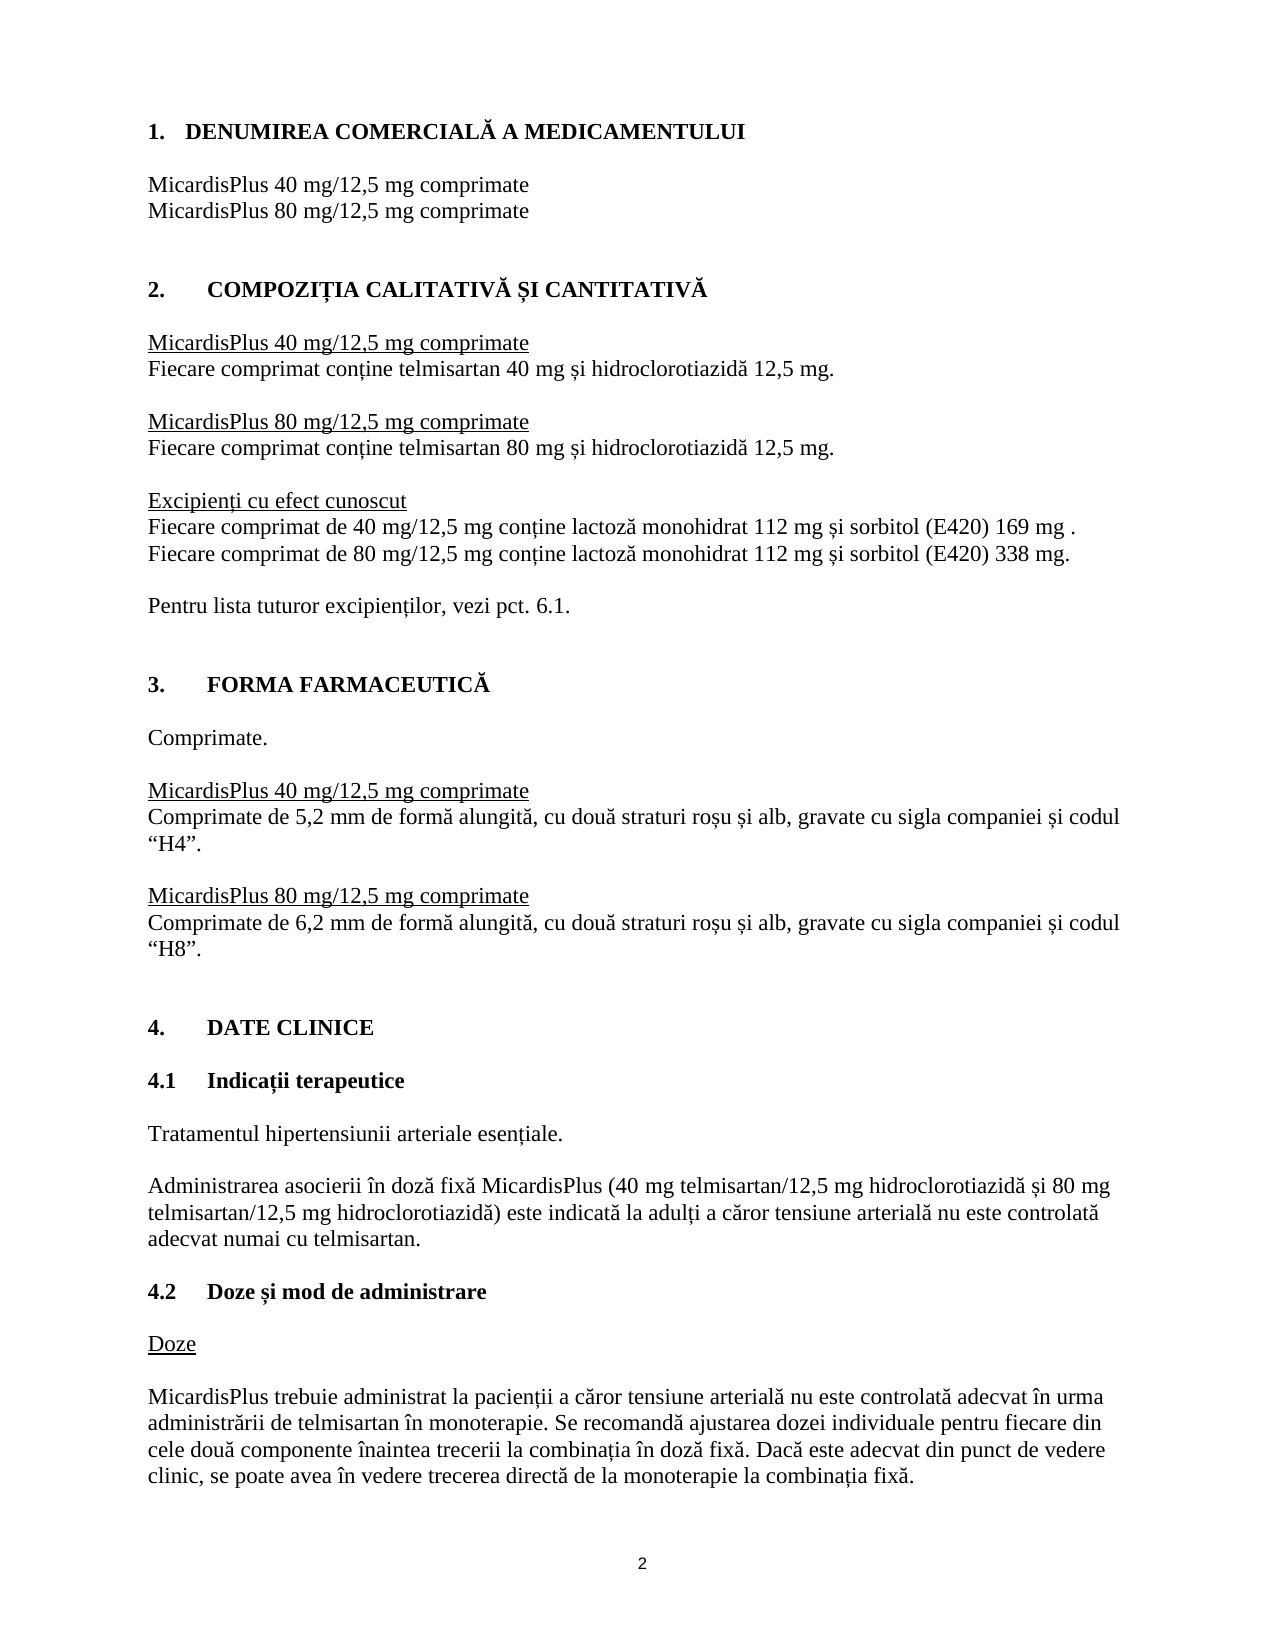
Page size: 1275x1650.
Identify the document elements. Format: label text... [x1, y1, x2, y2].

text Fiecare comprimat conține telmisartan 80 mg și hidroclorotiazidă 12,5 mg. [148, 434, 1137, 461]
text Tratamentul hipertensiunii arteriale esențiale. [148, 1119, 1137, 1146]
text MicardisPlus 80 mg/12,5 mg comprimate [148, 882, 1137, 909]
text Fiecare comprimat de 80 mg/12,5 mg conține lactoză monohidrat 112 mg și sorbitol (E420) 338 mg. [148, 540, 1137, 566]
text 4. DATE CLINICE [148, 1014, 1137, 1041]
text Administrarea asocierii în doză fixă MicardisPlus (40 mg telmisartan/12,5 mg hidroclorotiazidă și 80 mg telmisartan/12,5 mg hidroclorotiazidă) este indicată la adulți a căror tensiune arterială nu este controlată adecvat numai cu telmisartan. [148, 1172, 1137, 1251]
text Comprimate. [148, 724, 1137, 751]
text 4.1 Indicații terapeutice [148, 1067, 1137, 1093]
text MicardisPlus 40 mg/12,5 mg comprimate [148, 171, 1137, 197]
text Doze [148, 1330, 1137, 1357]
text 2. COMPOZIȚIA CALITATIVĂ ȘI CANTITATIVĂ [148, 276, 1137, 303]
text MicardisPlus 40 mg/12,5 mg comprimate [148, 777, 1137, 803]
text 4.2 Doze și mod de administrare [148, 1278, 1137, 1304]
text MicardisPlus 80 mg/12,5 mg comprimate [148, 408, 1137, 434]
list DENUMIREA COMERCIALĂ A MEDICAMENTULUI [148, 118, 1137, 144]
text Pentru lista tuturor excipienților, vezi pct. 6.1. [148, 592, 1137, 619]
text 3. FORMA FARMACEUTICĂ [148, 672, 1137, 698]
text Comprimate de 5,2 mm de formă alungită, cu două straturi roșu și alb, gravate cu sigla companiei și codul “H4”. [148, 803, 1137, 856]
text Excipienți cu efect cunoscut [148, 487, 1137, 513]
text Comprimate de 6,2 mm de formă alungită, cu două straturi roșu și alb, gravate cu sigla companiei și codul “H8”. [148, 909, 1137, 961]
text Fiecare comprimat conține telmisartan 40 mg și hidroclorotiazidă 12,5 mg. [148, 355, 1137, 382]
text Fiecare comprimat de 40 mg/12,5 mg conține lactoză monohidrat 112 mg și sorbitol (E420) 169 mg . [148, 513, 1137, 540]
text MicardisPlus trebuie administrat la pacienții a căror tensiune arterială nu este controlată adecvat în urma administrării de telmisartan în monoterapie. Se recomandă ajustarea dozei individuale pentru fiecare din cele două componente înaintea trecerii la combinația în doză fixă. Dacă este adecvat din punct de vedere clinic, se poate avea în vedere trecerea directă de la monoterapie la combinația fixă. [148, 1383, 1137, 1488]
text MicardisPlus 80 mg/12,5 mg comprimate [148, 197, 1137, 223]
text MicardisPlus 40 mg/12,5 mg comprimate [148, 329, 1137, 355]
